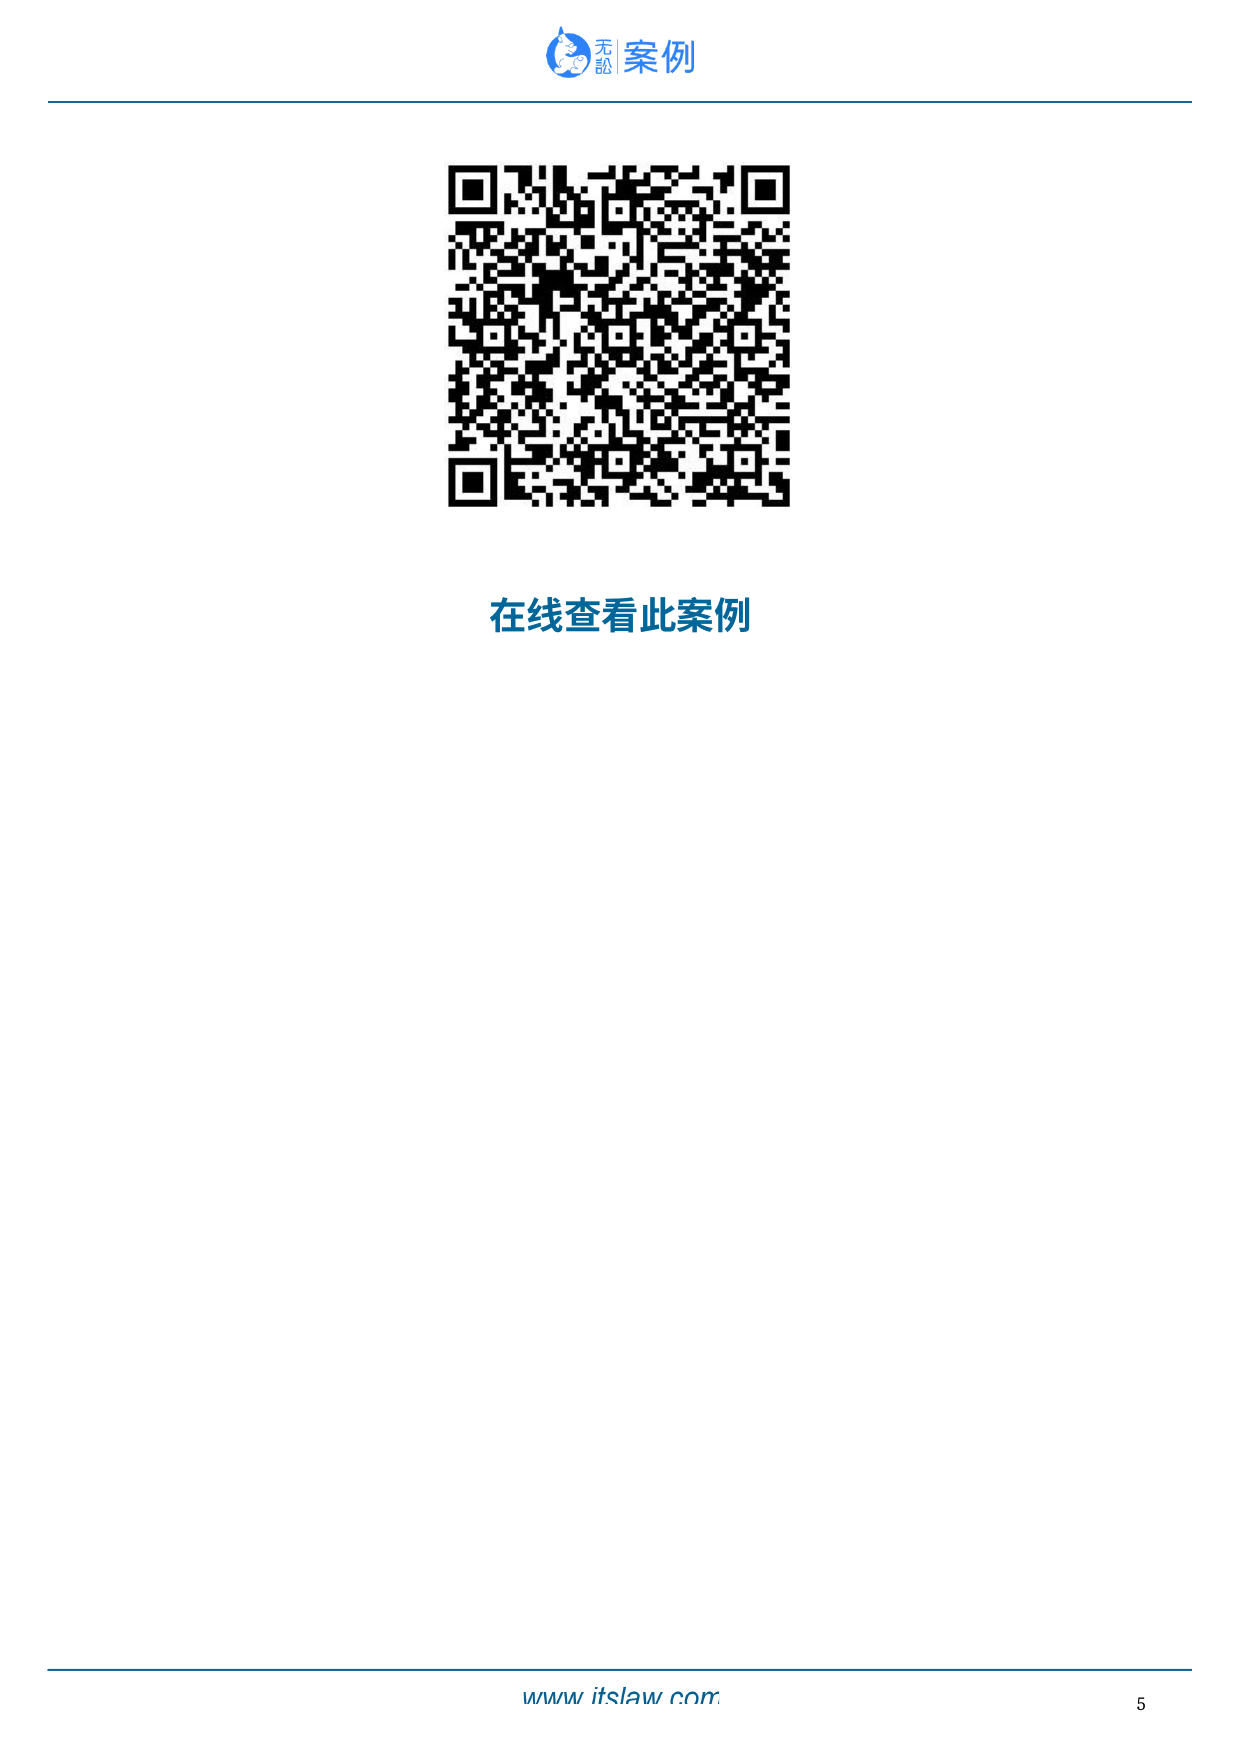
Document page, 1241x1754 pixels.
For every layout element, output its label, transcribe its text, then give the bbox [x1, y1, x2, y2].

picture [523, 1687, 720, 1704]
picture [411, 128, 829, 546]
picture [546, 26, 694, 78]
text 在线查看此案例 [94, 569, 1146, 657]
